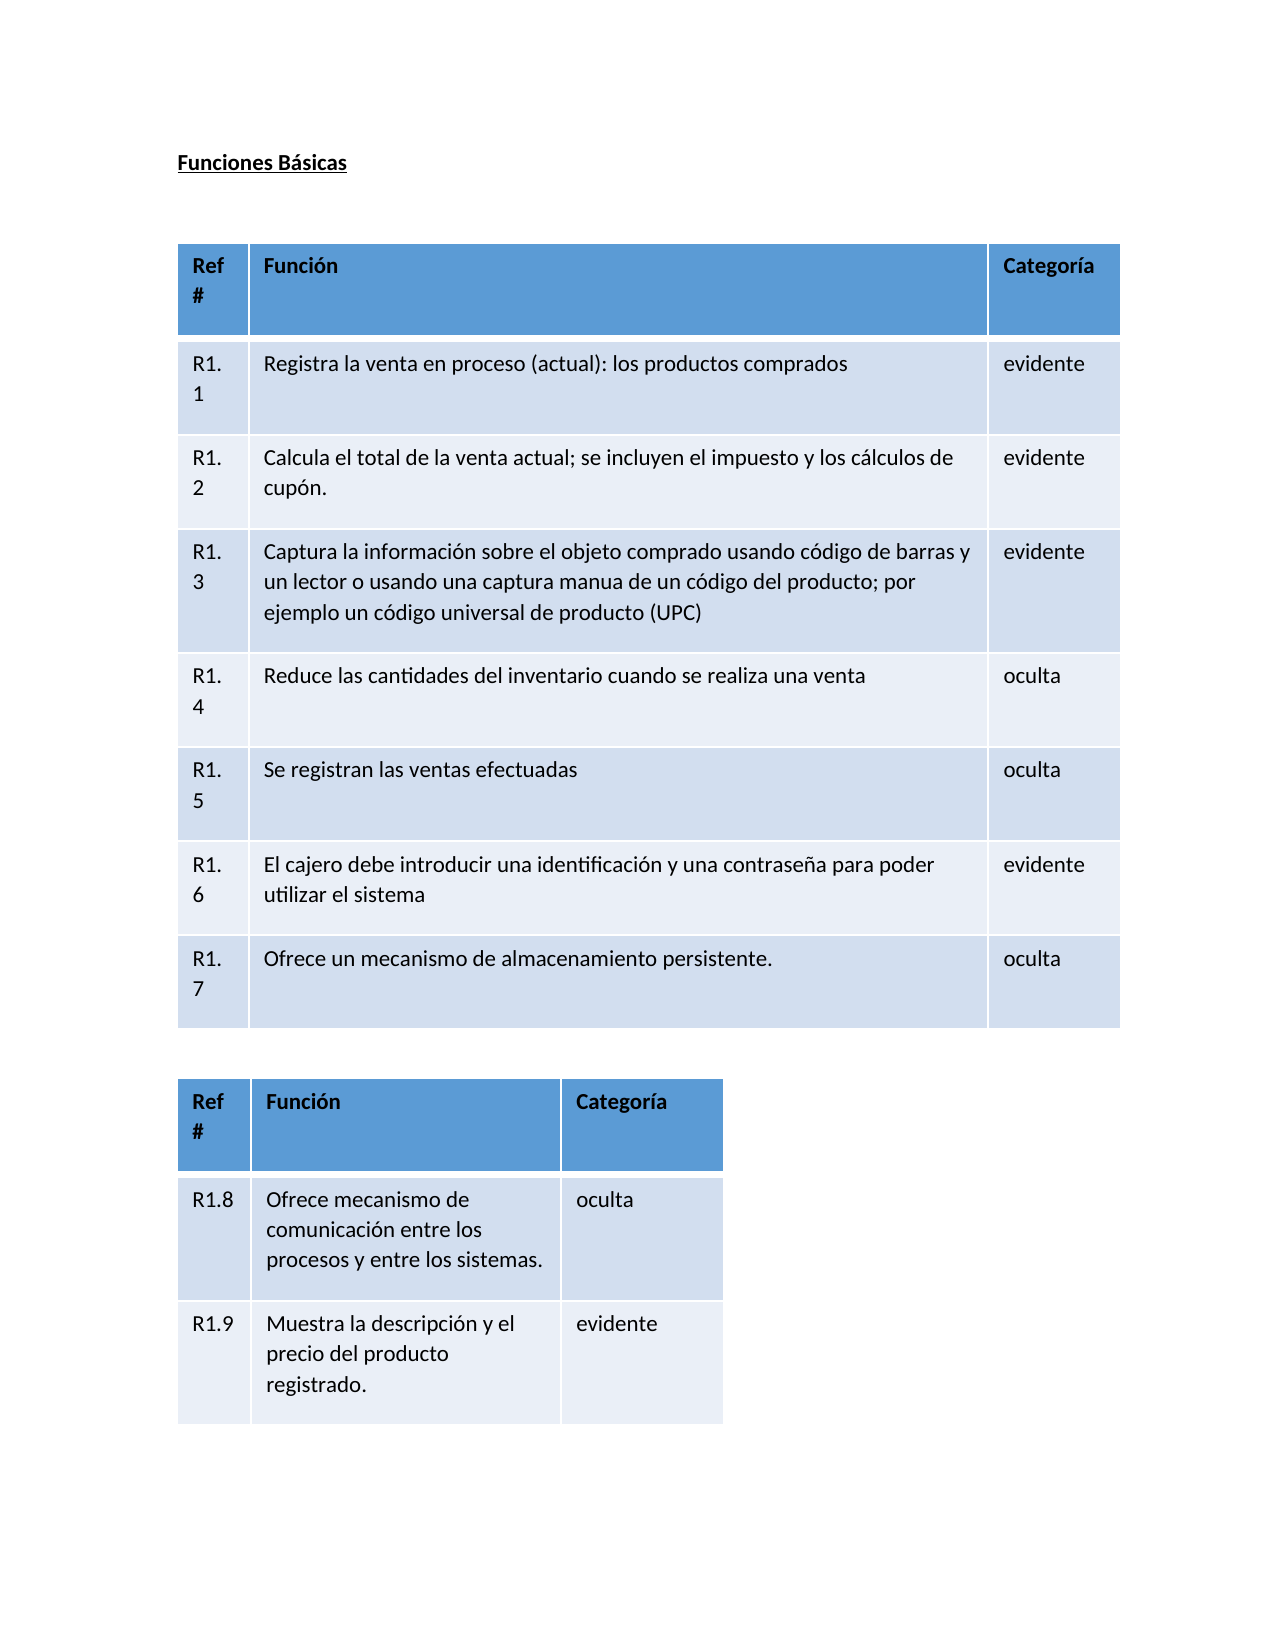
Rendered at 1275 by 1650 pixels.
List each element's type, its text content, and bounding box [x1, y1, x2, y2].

table_cell R1.7 [178, 936, 248, 1028]
table_header Ref # [178, 1079, 250, 1171]
table_cell R1.9 [178, 1302, 250, 1424]
table_cell Ofrece mecanismo de comunicación entre los procesos y entre los sistemas. [252, 1178, 560, 1300]
table_cell Ofrece un mecanismo de almacenamiento persistente. [250, 936, 987, 1028]
table_header Función [252, 1079, 560, 1171]
table_cell evidente [989, 436, 1120, 528]
table_header Ref # [178, 244, 248, 335]
table_cell evidente [989, 842, 1120, 934]
table_cell R1.3 [178, 530, 248, 652]
table_cell R1.1 [178, 342, 248, 434]
table_cell Calcula el total de la venta actual; se incluyen el impuesto y los cálculos de cupón. [250, 436, 987, 528]
table_cell oculta [989, 936, 1120, 1028]
table_cell R1.2 [178, 436, 248, 528]
text Funciones Básicas [177, 148, 1098, 176]
table_header Función [250, 244, 987, 335]
table_cell Muestra la descripción y el precio del producto registrado. [252, 1302, 560, 1424]
table_cell Se registran las ventas efectuadas [250, 748, 987, 840]
table_cell R1.4 [178, 654, 248, 746]
table_cell Captura la información sobre el objeto comprado usando código de barras y un lector o usando una captura manua de un código del producto; por ejemplo un código universal de producto (UPC) [250, 530, 987, 652]
table_cell oculta [989, 748, 1120, 840]
table_cell oculta [562, 1178, 723, 1300]
table_cell Registra la venta en proceso (actual): los productos comprados [250, 342, 987, 434]
table_cell R1.5 [178, 748, 248, 840]
table_cell R1.6 [178, 842, 248, 934]
table_cell El cajero debe introducir una identificación y una contraseña para poder utilizar el sistema [250, 842, 987, 934]
table_cell evidente [989, 342, 1120, 434]
table_cell oculta [989, 654, 1120, 746]
table_header Categoría [989, 244, 1120, 335]
table_cell evidente [562, 1302, 723, 1424]
table_cell evidente [989, 530, 1120, 652]
table_cell R1.8 [178, 1178, 250, 1300]
table_cell Reduce las cantidades del inventario cuando se realiza una venta [250, 654, 987, 746]
table_header Categoría [562, 1079, 723, 1171]
